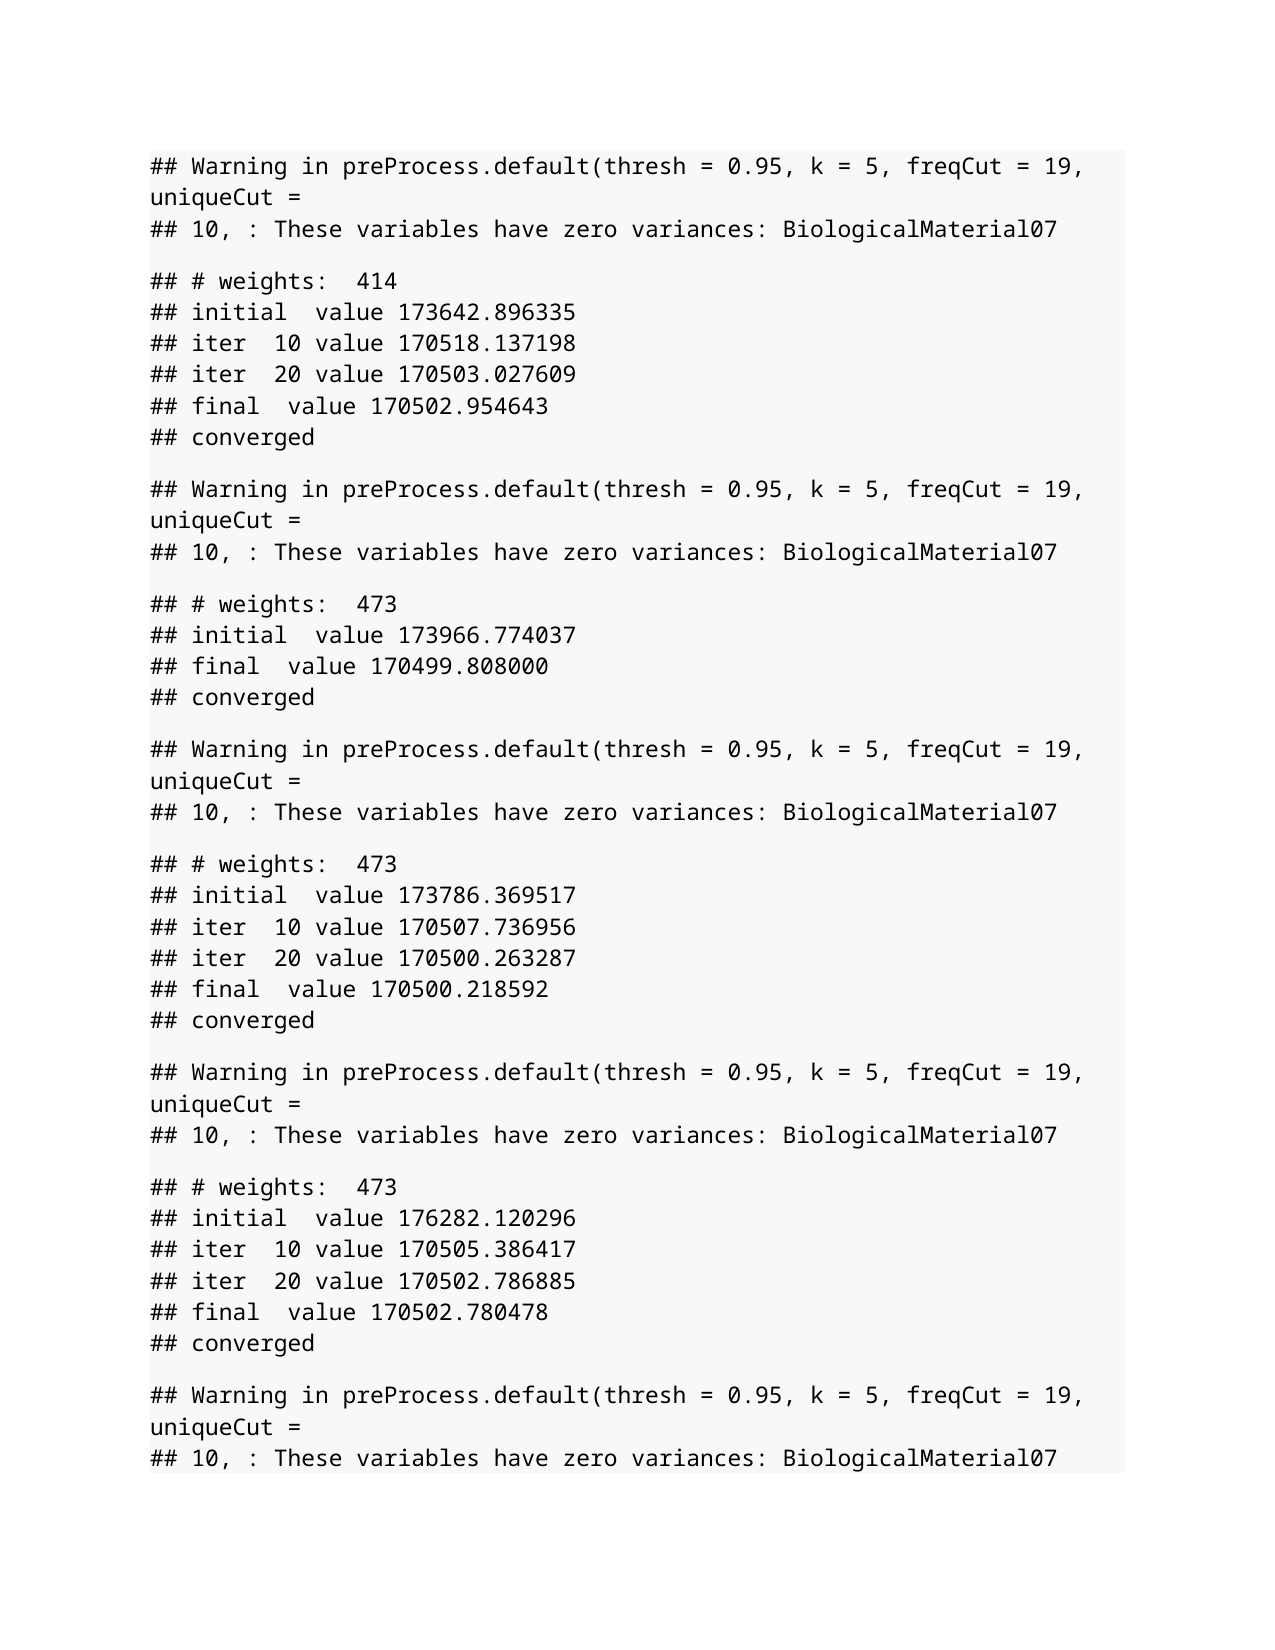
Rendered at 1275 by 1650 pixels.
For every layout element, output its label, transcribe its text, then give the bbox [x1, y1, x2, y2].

text ## # weights: 473 ## initial value 176282.120296 ## iter 10 value 170505.386417 ## iter 20 value 170502.786885 ## final value 170502.780478 ## converged [150, 1171, 1125, 1358]
text ## Warning in preProcess.default(thresh = 0.95, k = 5, freqCut = 19, uniqueCut = ## 10, : These variables have zero variances: BiologicalMaterial07 [150, 733, 1125, 827]
text ## # weights: 414 ## initial value 173642.896335 ## iter 10 value 170518.137198 ## iter 20 value 170503.027609 ## final value 170502.954643 ## converged [150, 264, 1125, 452]
text ## Warning in preProcess.default(thresh = 0.95, k = 5, freqCut = 19, uniqueCut = ## 10, : These variables have zero variances: BiologicalMaterial07 [150, 473, 1125, 567]
text ## Warning in preProcess.default(thresh = 0.95, k = 5, freqCut = 19, uniqueCut = ## 10, : These variables have zero variances: BiologicalMaterial07 [150, 1056, 1125, 1150]
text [150, 1379, 1125, 1473]
text ## # weights: 473 ## initial value 173966.774037 ## final value 170499.808000 ## converged [150, 587, 1125, 712]
text ## Warning in preProcess.default(thresh = 0.95, k = 5, freqCut = 19, uniqueCut = ## 10, : These variables have zero variances: BiologicalMaterial07 [150, 150, 1125, 244]
text ## # weights: 473 ## initial value 173786.369517 ## iter 10 value 170507.736956 ## iter 20 value 170500.263287 ## final value 170500.218592 ## converged [150, 848, 1125, 1035]
